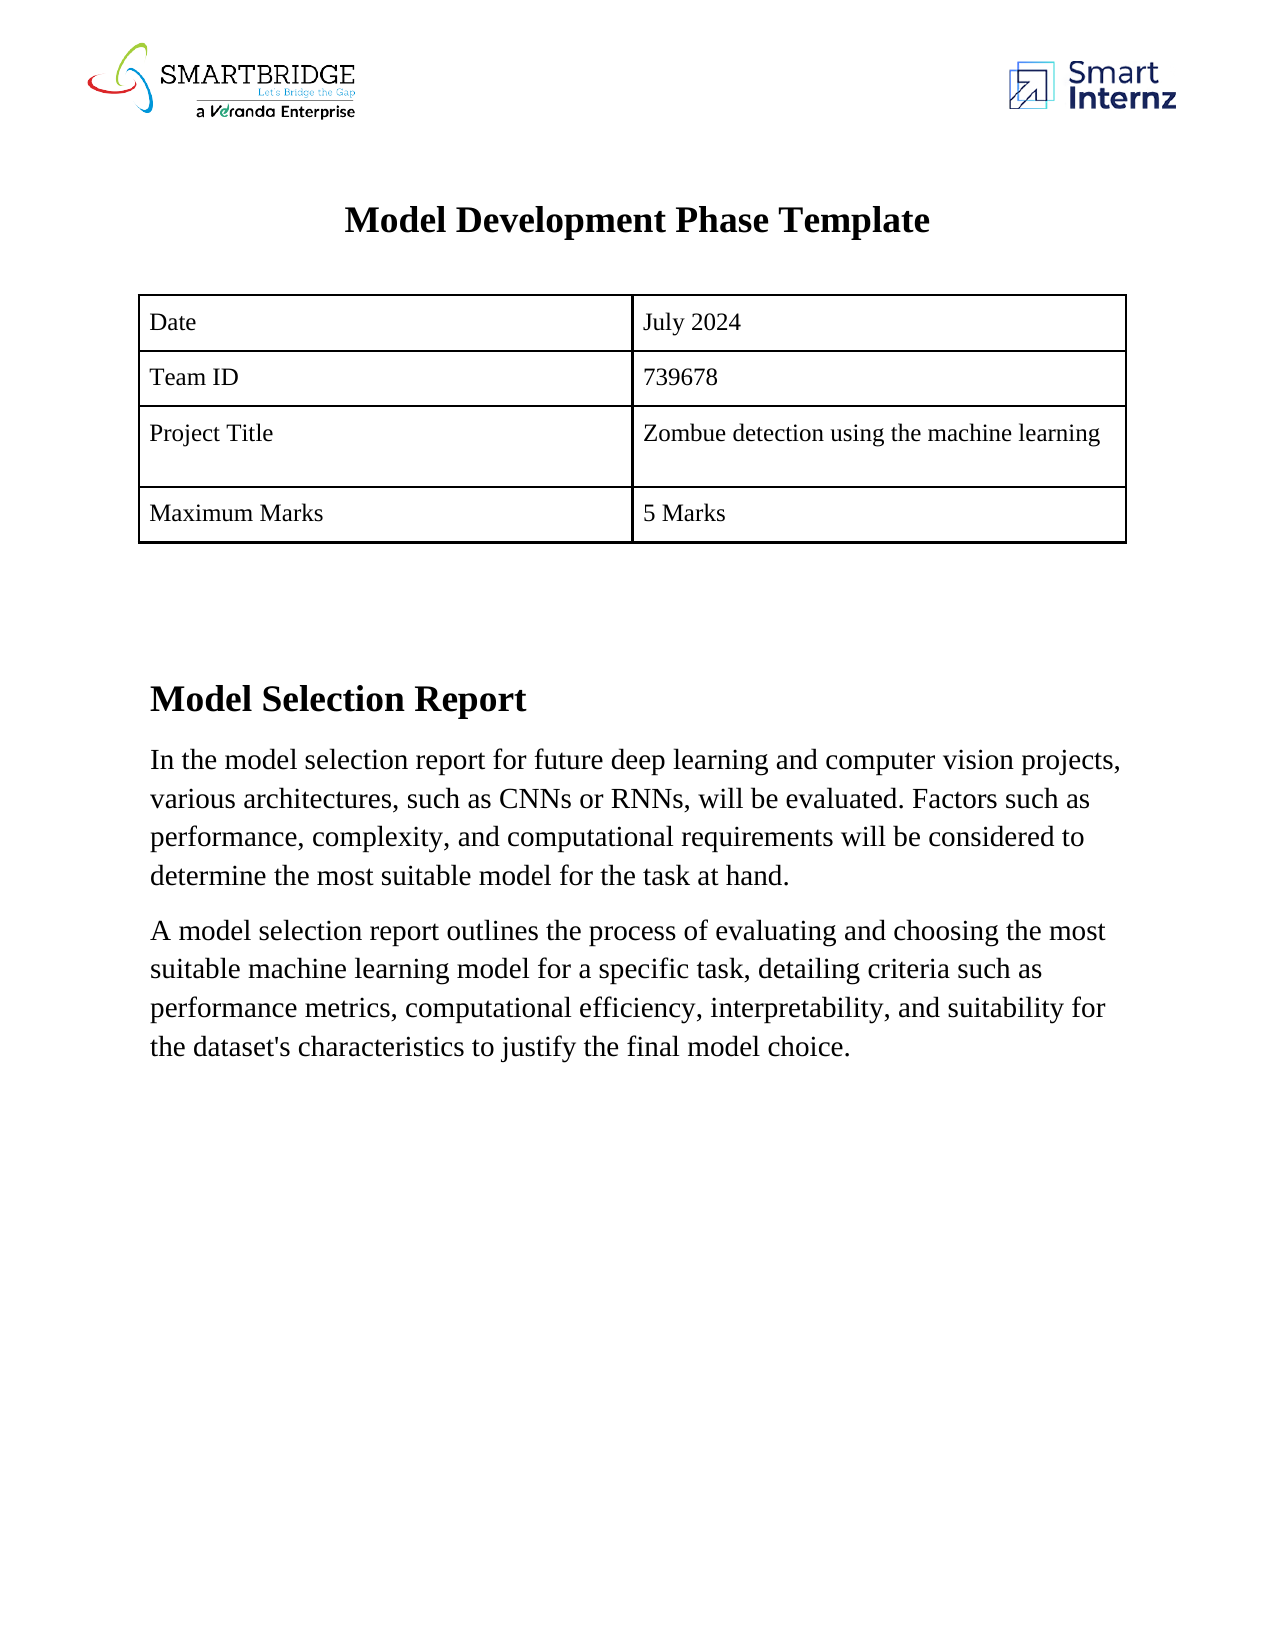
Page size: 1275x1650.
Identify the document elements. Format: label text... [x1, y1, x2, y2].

table_cell Maximum Marks [140, 488, 631, 541]
text A model selection report outlines the process of evaluating and choosing the most suitable machine learning model for a specific task, detailing criteria such as performance metrics, computational efficiency, interpretability, and suitability for the dataset's characteristics to justify the final model choice. [150, 913, 1125, 1062]
table_cell Zombue detection using the machine learning [634, 407, 1125, 486]
text In the model selection report for future deep learning and computer vision projects, various architectures, such as CNNs or RNNs, will be evaluated. Factors such as performance, complexity, and computational requirements will be considered to determine the most suitable model for the task at hand. [150, 742, 1125, 891]
picture [1004, 61, 1181, 109]
table_header July 2024 [634, 296, 1125, 349]
text Model Selection Report [150, 676, 1125, 719]
text Model Development Phase Template [150, 198, 1125, 241]
picture [73, 20, 370, 142]
table_cell Project Title [140, 407, 631, 486]
table_cell 5 Marks [634, 488, 1125, 541]
table_cell Team ID [140, 352, 631, 405]
table_header Date [140, 296, 631, 349]
table_cell 739678 [634, 352, 1125, 405]
